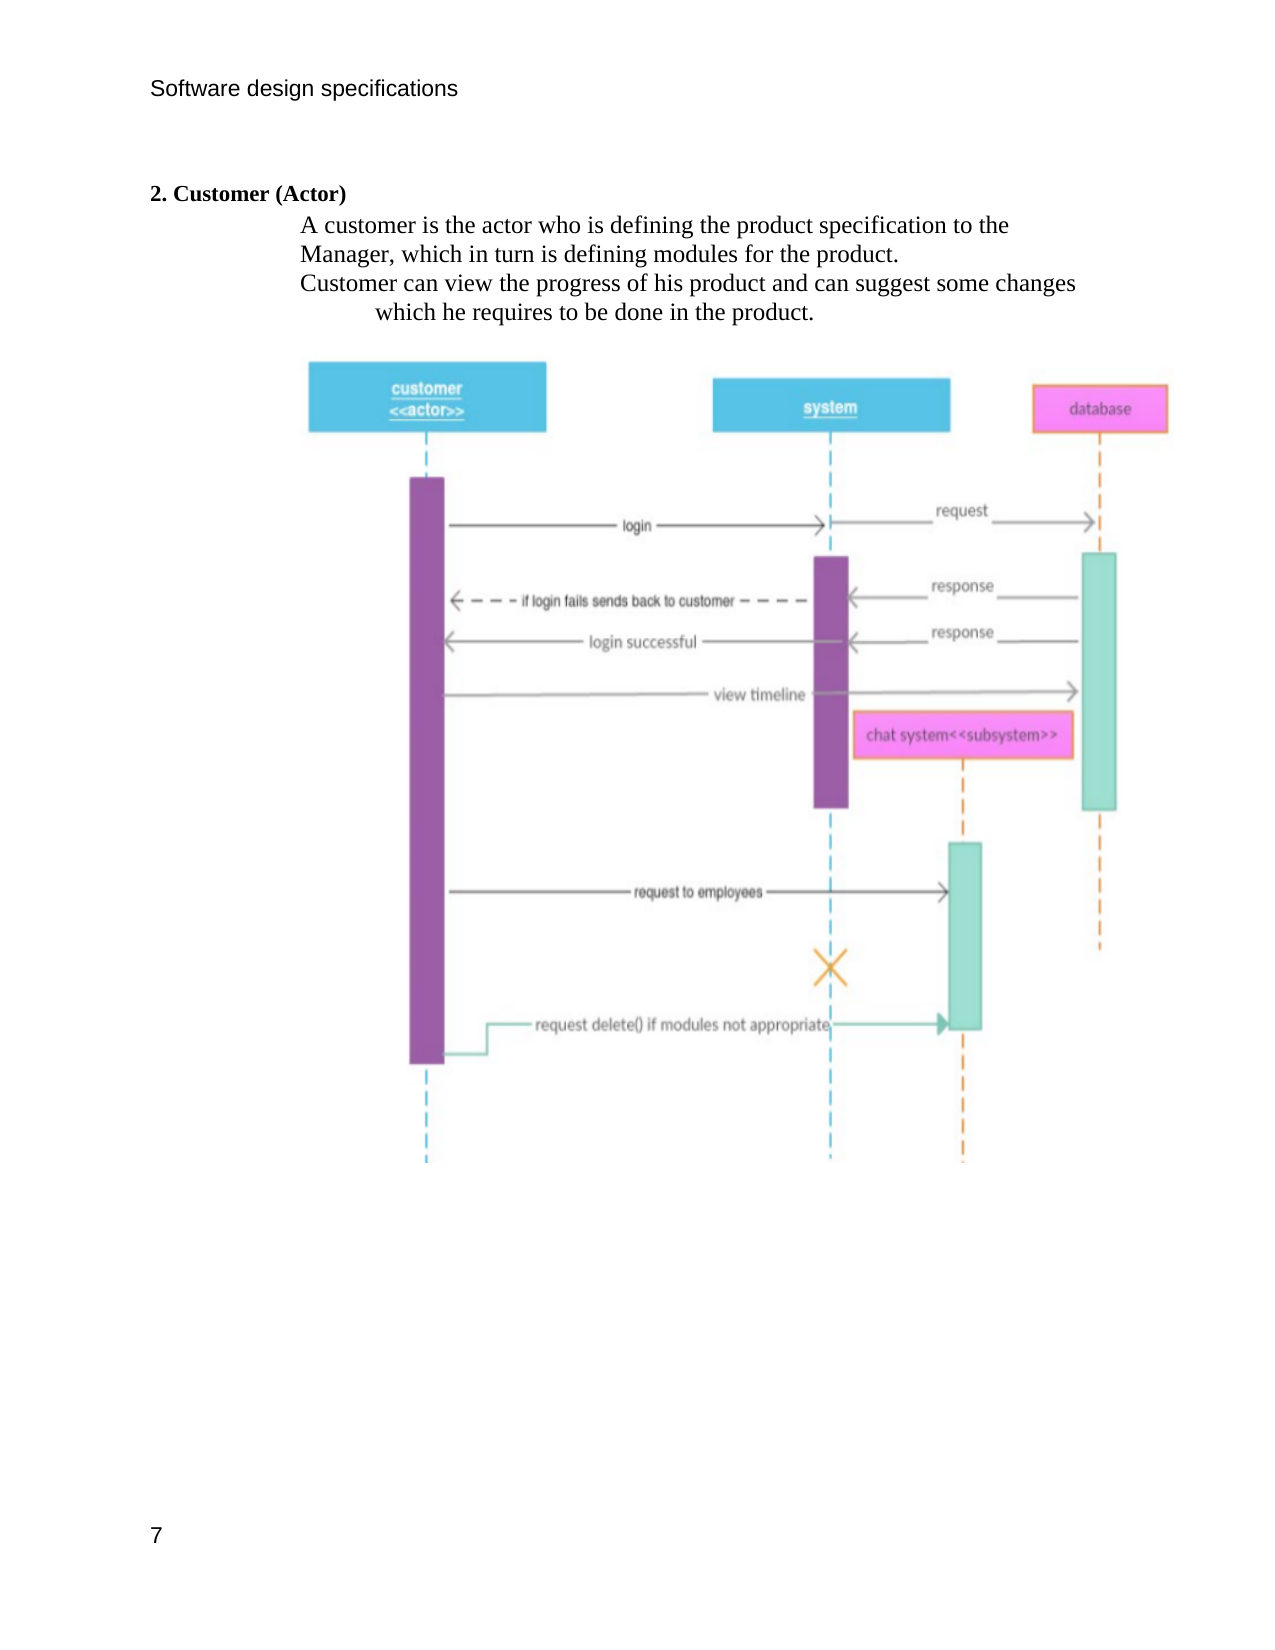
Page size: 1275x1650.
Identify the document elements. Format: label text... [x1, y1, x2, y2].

text Customer can view the progress of his product and can suggest some changes which he requires to be done in the product. [150, 268, 1125, 325]
text Manager, which in turn is defining modules for the product. [150, 239, 1125, 268]
text 2. Customer (Actor) [150, 180, 1125, 207]
text A customer is the actor who is defining the product specification to the [225, 210, 1125, 239]
picture [300, 355, 1174, 1163]
